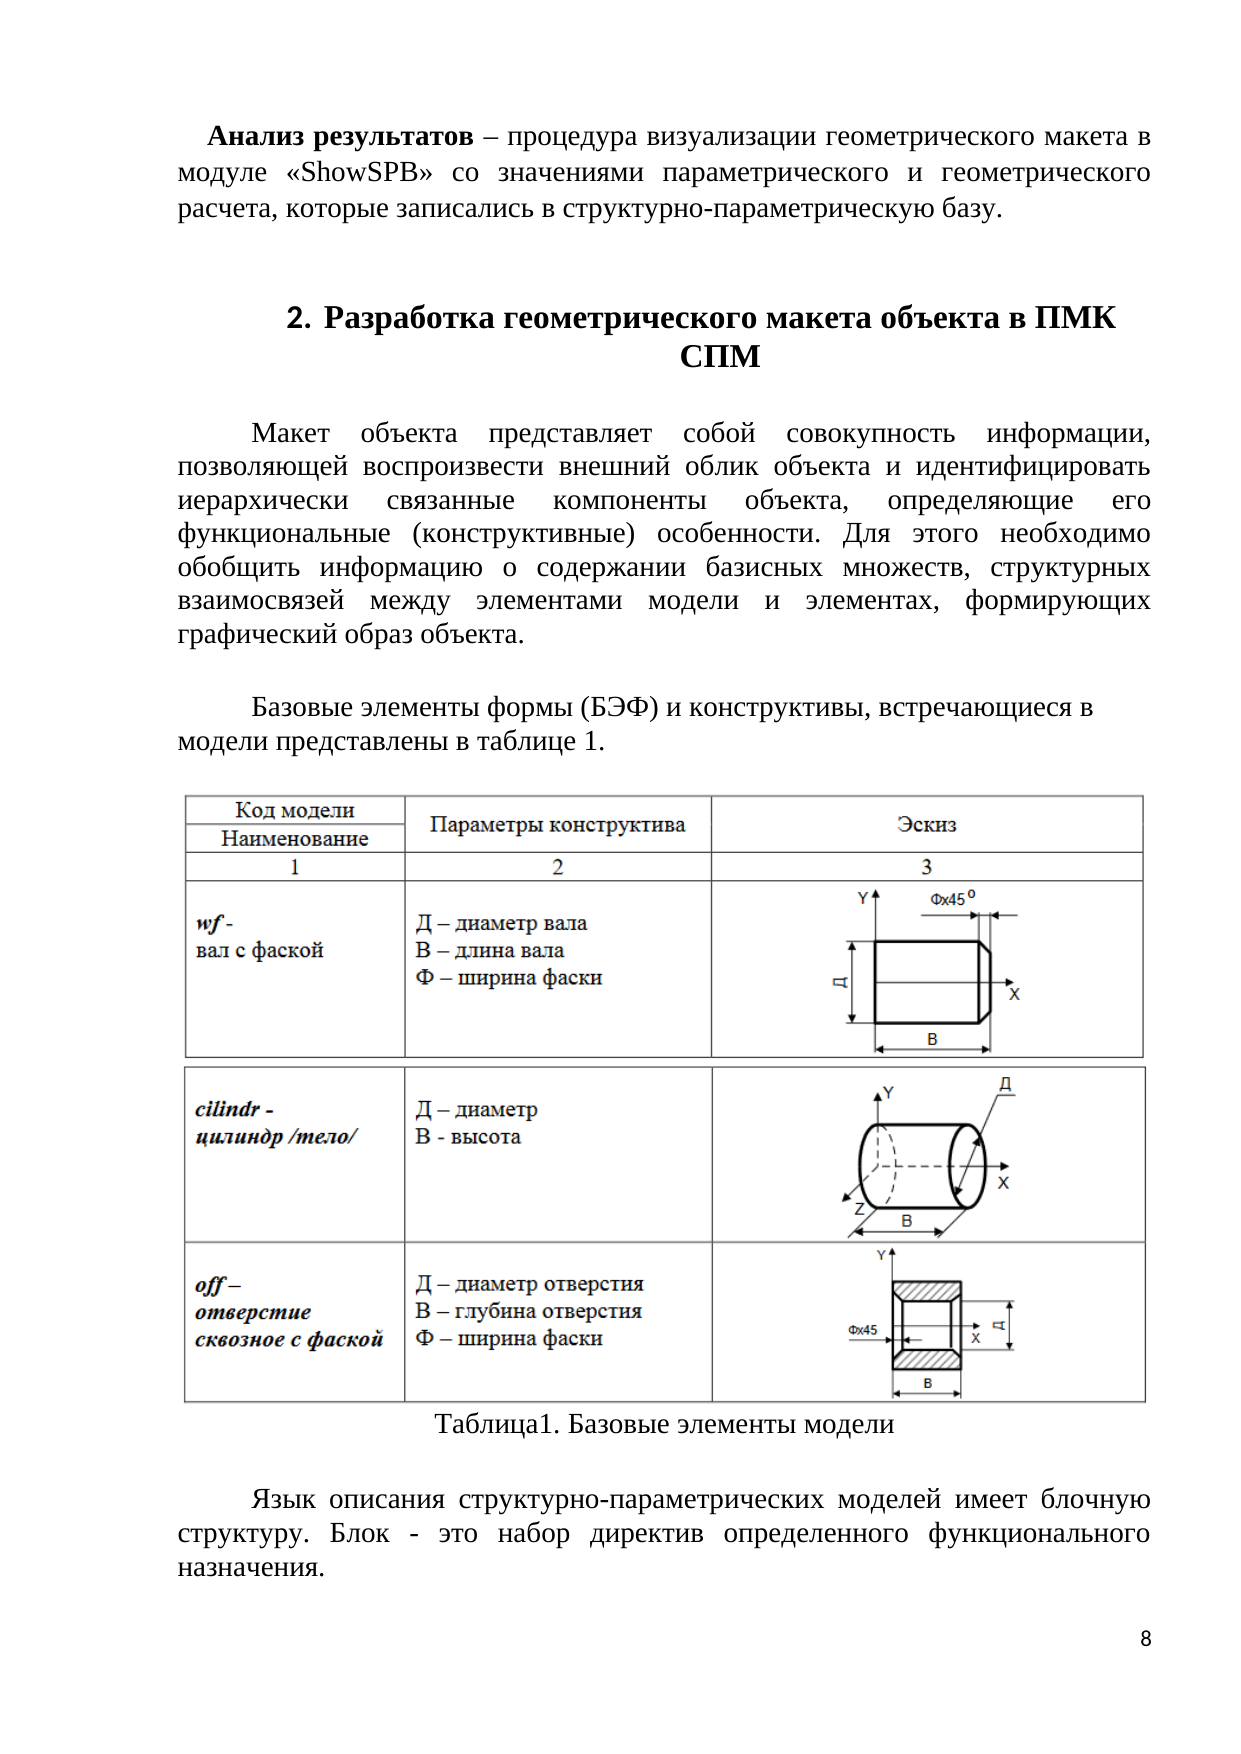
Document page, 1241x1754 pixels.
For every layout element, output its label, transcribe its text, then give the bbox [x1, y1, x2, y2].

list Разработка геометрического макета объекта в ПМК СПМ [251, 296, 1152, 375]
text Язык описания структурно-параметрических моделей имеет блочную структуру. Блок - это набор директив определенного функционального назначения. [177, 1482, 1152, 1582]
text Базовые элементы формы (БЭФ) и конструктивы, встречающиеся в модели представлены в таблице 1. [177, 689, 1152, 756]
text Анализ результатов – процедура визуализации геометрического макета в модуле «ShowSPB» со значениями параметрического и геометрического расчета, которые записались в структурно-параметрическую базу. [177, 118, 1152, 224]
text Таблица1. Базовые элементы модели [177, 1406, 1152, 1440]
picture [177, 790, 1152, 1407]
text Макет объекта представляет собой совокупность информации, позволяющей воспроизвести внешний облик объекта и идентифицировать иерархически связанные компоненты объекта, определяющие его функциональные (конструктивные) особенности. Для этого необходимо обобщить информацию о содержании базисных множеств, структурных взаимосвязей между элементами модели и элементах, формирующих графический образ объекта. [177, 415, 1152, 649]
